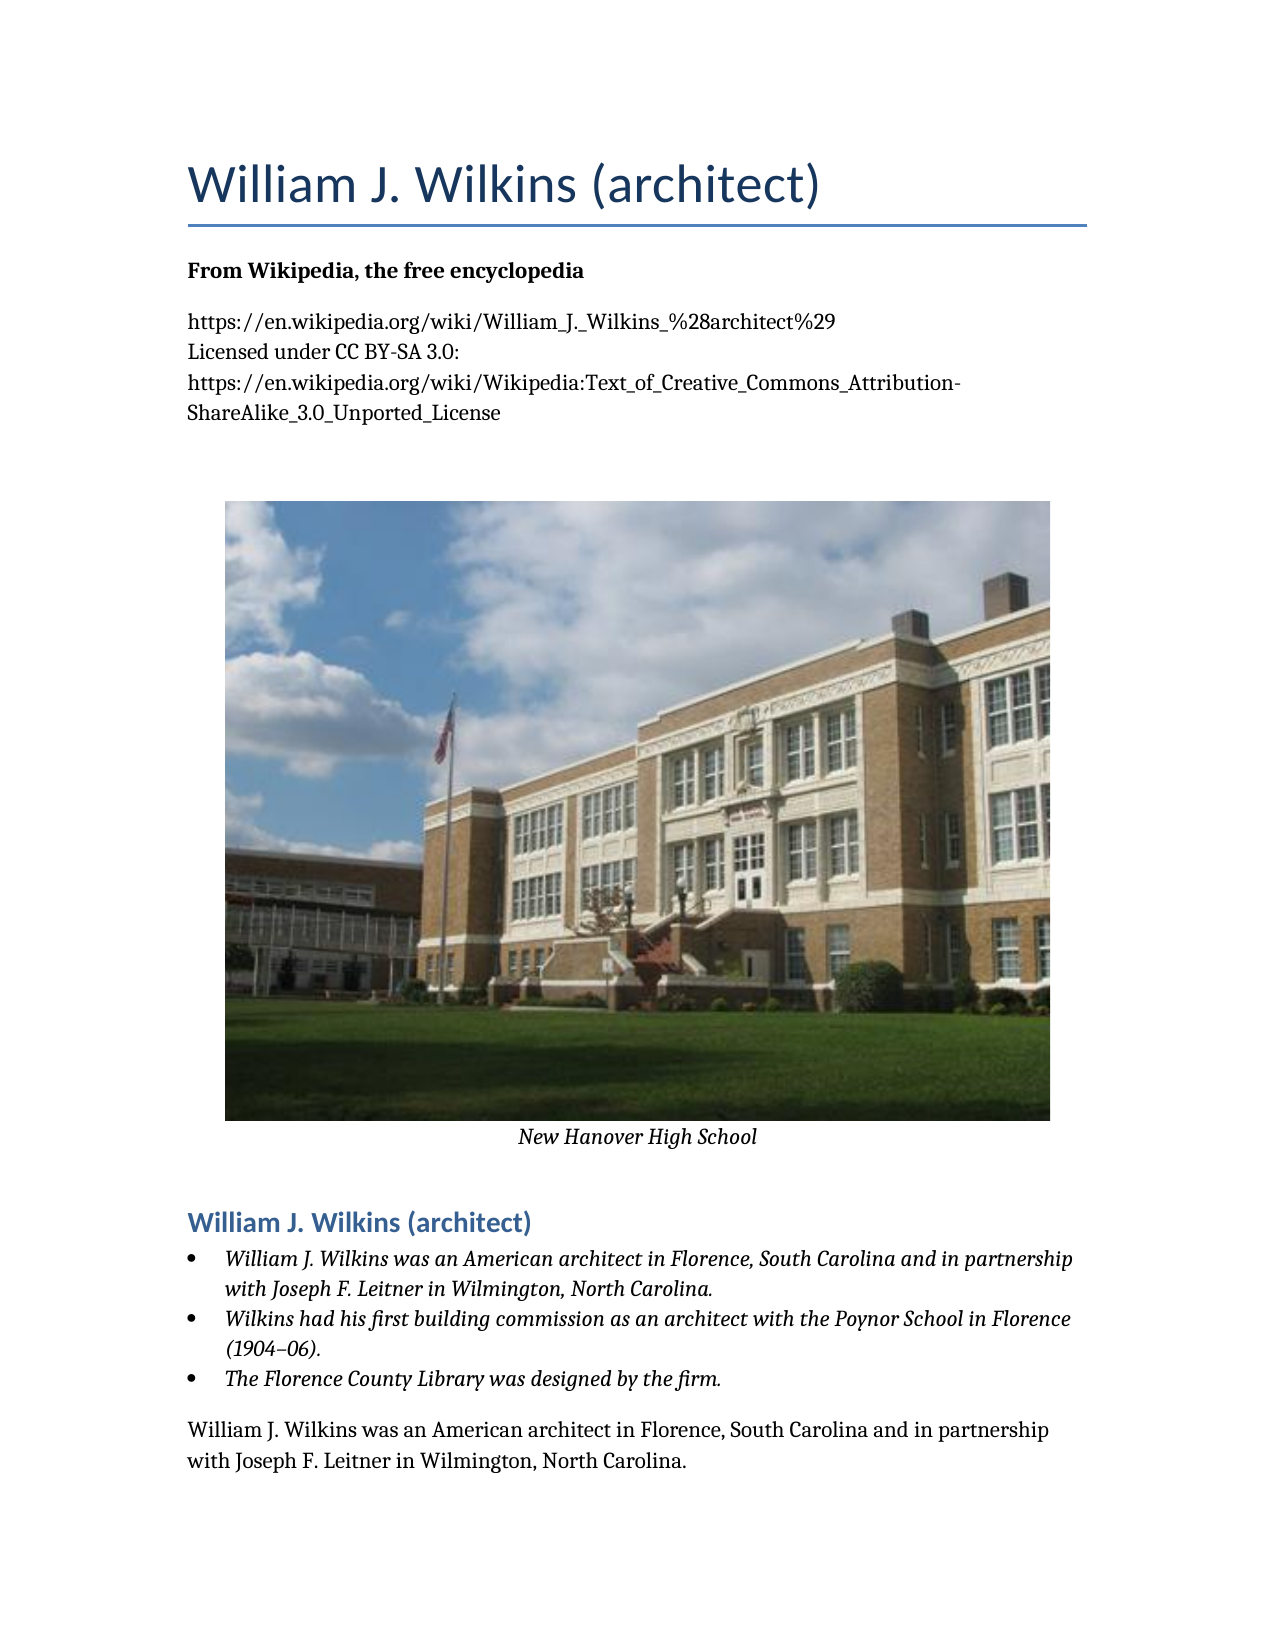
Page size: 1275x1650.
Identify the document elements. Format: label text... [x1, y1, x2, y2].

picture [225, 501, 1050, 1121]
text https://en.wikipedia.org/wiki/William_J._Wilkins_%28architect%29 Licensed under CC BY-SA 3.0: https://en.wikipedia.org/wiki/Wikipedia:Text_of_Creative_Commons_Attribution-ShareAlike_3.0_Unported_License [187, 309, 1087, 426]
list The Florence County Library was designed by the firm. [187, 1366, 1087, 1392]
text William J. Wilkins was an American architect in Florence, South Carolina and in partnership with Joseph F. Leitner in Wilmington, North Carolina. [187, 1417, 1087, 1474]
list William J. Wilkins was an American architect in Florence, South Carolina and in partnership with Joseph F. Leitner in Wilmington, North Carolina. [187, 1245, 1087, 1302]
list Wilkins had his first building commission as an architect with the Poynor School in Florence (1904–06). [187, 1306, 1087, 1362]
subtitle William J. Wilkins (architect) [187, 1204, 1087, 1240]
title William J. Wilkins (architect) [187, 150, 1087, 227]
text From Wikipedia, the free encyclopedia [187, 258, 1087, 284]
